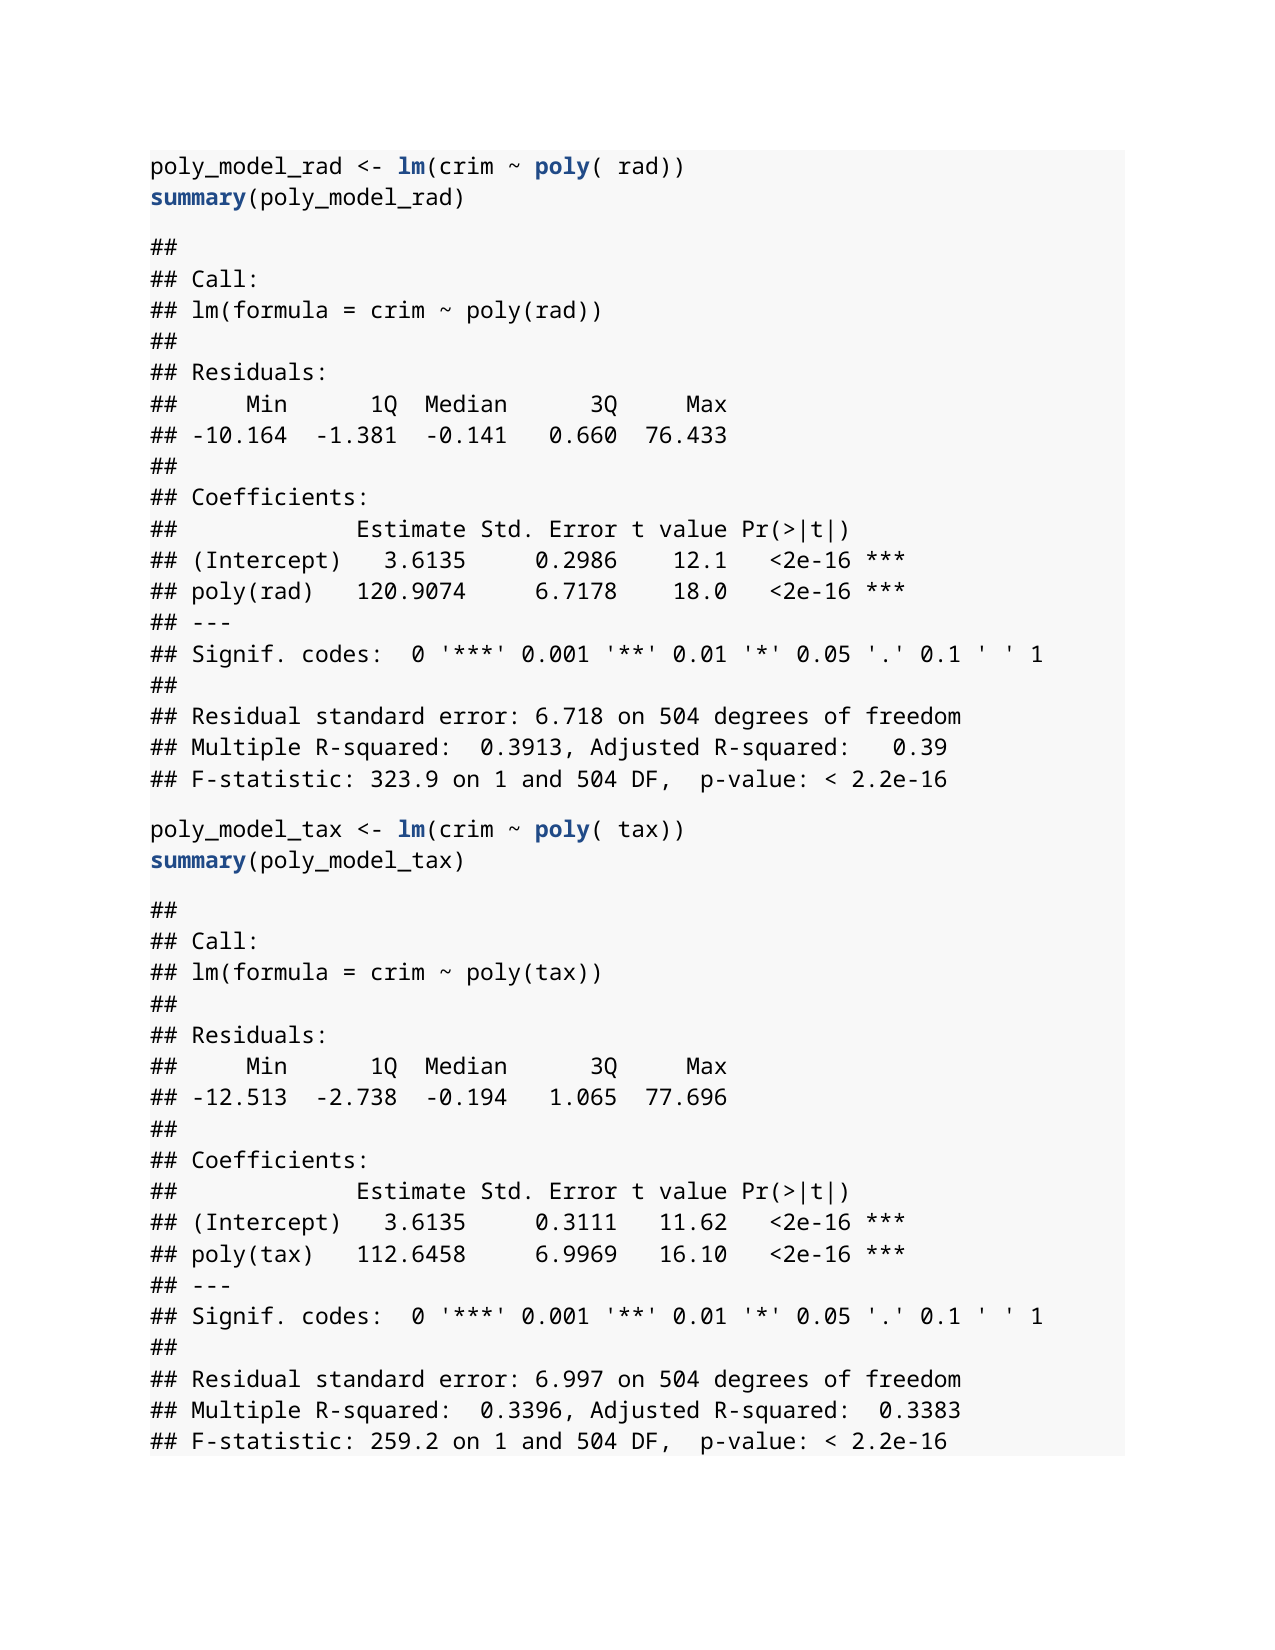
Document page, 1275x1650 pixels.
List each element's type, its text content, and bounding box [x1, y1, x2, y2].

text poly_model_tax <- lm(crim ~ poly( tax)) summary(poly_model_tax) [150, 812, 1125, 875]
text poly_model_rad <- lm(crim ~ poly( rad)) summary(poly_model_rad) [466, 150, 1125, 212]
text ## ## Call: ## lm(formula = crim ~ poly(tax)) ## ## Residuals: ## Min 1Q Median 3Q Max ## -12.513 -2.738 -0.194 1.065 77.696 ## ## Coefficients: ## Estimate Std. Error t value Pr(>|t|) ## (Intercept) 3.6135 0.3111 11.62 <2e-16 *** ## poly(tax) 112.6458 6.9969 16.10 <2e-16 *** ## --- ## Signif. codes: 0 '***' 0.001 '**' 0.01 '*' 0.05 '.' 0.1 ' ' 1 ## ## Residual standard error: 6.997 on 504 degrees of freedom ## Multiple R-squared: 0.3396, Adjusted R-squared: 0.3383 ## F-statistic: 259.2 on 1 and 504 DF, p-value: < 2.2e-16 [150, 894, 1125, 1456]
text ## ## Call: ## lm(formula = crim ~ poly(rad)) ## ## Residuals: ## Min 1Q Median 3Q Max ## -10.164 -1.381 -0.141 0.660 76.433 ## ## Coefficients: ## Estimate Std. Error t value Pr(>|t|) ## (Intercept) 3.6135 0.2986 12.1 <2e-16 *** ## poly(rad) 120.9074 6.7178 18.0 <2e-16 *** ## --- ## Signif. codes: 0 '***' 0.001 '**' 0.01 '*' 0.05 '.' 0.1 ' ' 1 ## ## Residual standard error: 6.718 on 504 degrees of freedom ## Multiple R-squared: 0.3913, Adjusted R-squared: 0.39 ## F-statistic: 323.9 on 1 and 504 DF, p-value: < 2.2e-16 [150, 231, 1125, 794]
